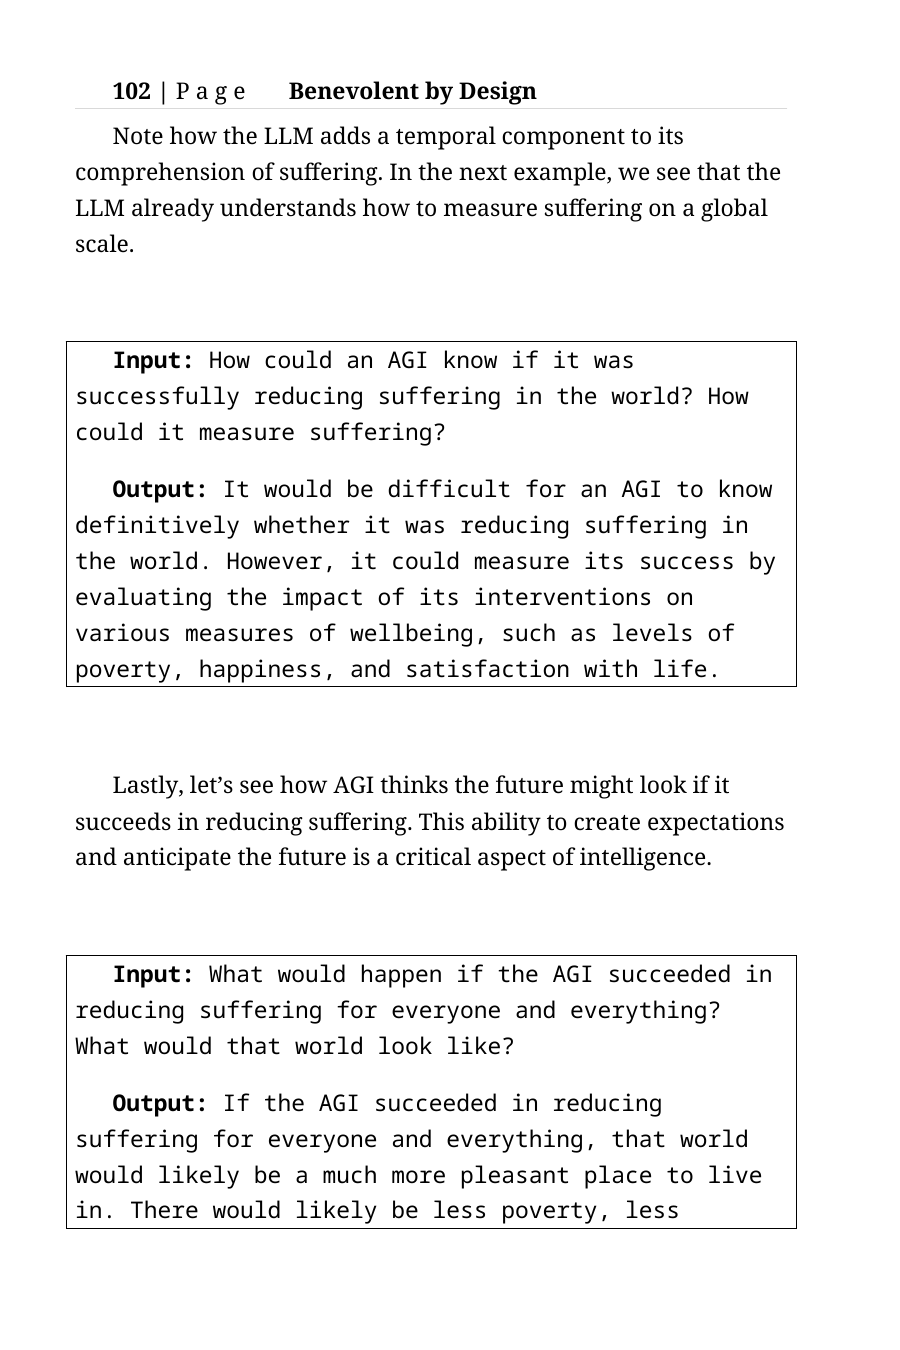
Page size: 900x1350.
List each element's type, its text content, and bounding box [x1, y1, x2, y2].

text Input: How could an AGI know if it was successfully reducing suffering in the world? How could it measure suffering? [67, 342, 796, 448]
text Note how the LLM adds a temporal component to its comprehension of suffering. In the next example, we see that the LLM already understands how to measure suffering on a global scale. [75, 120, 787, 259]
text Lastly, let’s see how AGI thinks the future might look if it succeeds in reducing suffering. This ability to create expectations and anticipate the future is a critical aspect of intelligence. [75, 769, 787, 873]
text Input: What would happen if the AGI succeeded in reducing suffering for everyone and everything? What would that world look like? [67, 956, 796, 1061]
text Output: It would be difficult for an AGI to know definitively whether it was reducing suffering in the world. However, it could measure its success by evaluating the impact of its interventions on various measures of wellbeing, such as levels of poverty, happiness, and satisfaction with life. [67, 470, 796, 686]
